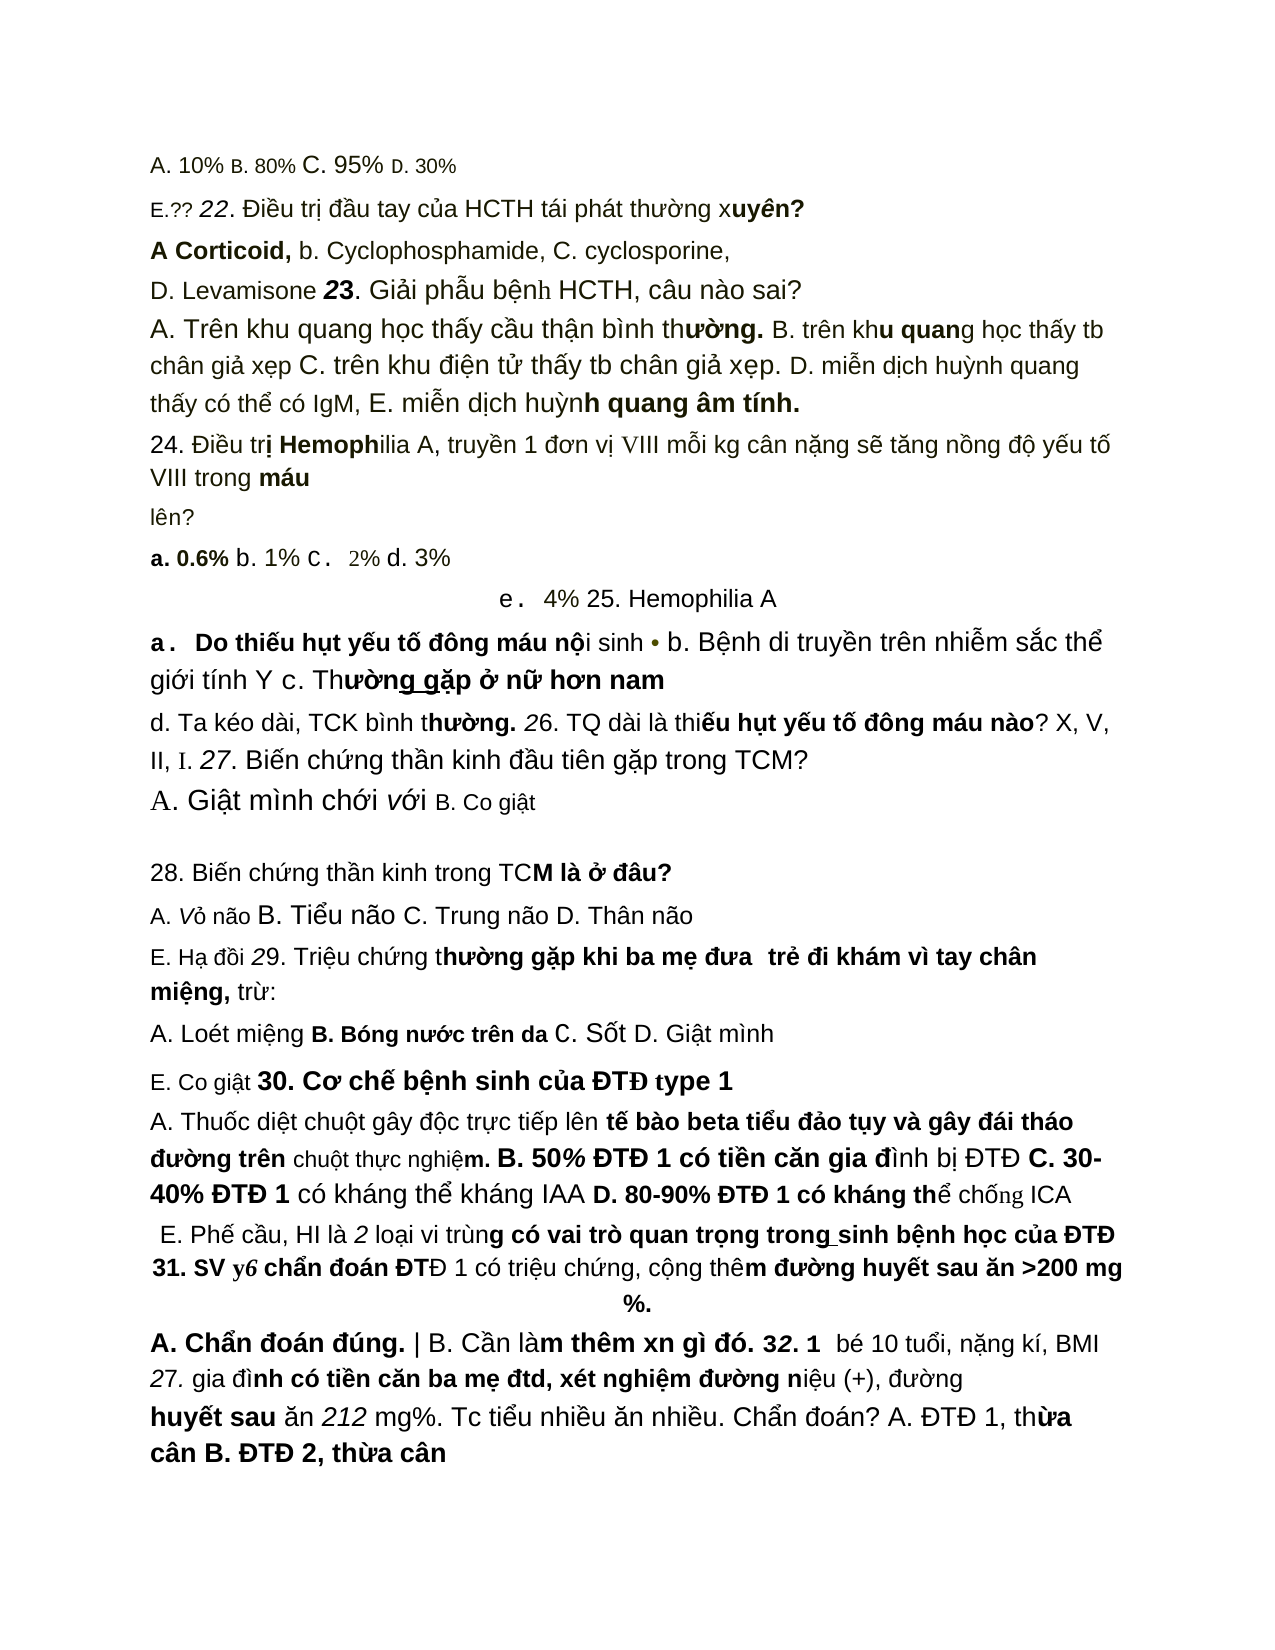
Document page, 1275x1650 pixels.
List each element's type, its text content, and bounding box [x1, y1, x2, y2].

text A Corticoid, b. Cyclophosphamide, C. cyclosporine, [150, 236, 1125, 265]
text D. Levamisone 23. Giải phẫu bệnh HCTH, câu nào sai? [150, 274, 1125, 305]
text 24. Điều trị Hemophilia A, truyền 1 đơn vị VIII mỗi kg cân nặng sẽ tăng nồng độ yếu tố VIII trong máu [150, 430, 1125, 492]
text E.?? 22. Điều trị đầu tay của HCTH tái phát thường xuyên? [150, 194, 1125, 225]
text E. Phế cầu, HI là 2 loại vi trùng có vai trò quan trọng trong sinh bệnh học của ĐTĐ 31. SV y6 chẩn đoán ĐTĐ 1 có triệu chứng, cộng thêm đường huyết sau ăn >200 mg%. [150, 1220, 1125, 1317]
text A. Giật mình chới với B. Co giật [150, 783, 1125, 816]
text d. Ta kéo dài, TCK bình thường. 26. TQ dài là thiếu hụt yếu tố đông máu nào? X, V, II, I. 27. Biến chứng thần kinh đầu tiên gặp trong TCM? [150, 708, 1125, 775]
text A. Chẩn đoán đúng. | B. Cần làm thêm xn gì đó. 32. 1 bé 10 tuổi, nặng kí, BMI 27. gia đình có tiền căn ba mẹ đtd, xét nghiệm đường niệu (+), đường [150, 1327, 1125, 1393]
text a. 0.6% b. 1% C. 2% d. 3% [150, 543, 1125, 574]
text lên? [150, 504, 1125, 532]
text e. 4% 25. Hemophilia A [150, 584, 1125, 615]
text A. Trên khu quang học thấy cầu thận bình thường. B. trên khu quang học thấy tb chân giả xẹp C. trên khu điện tử thấy tb chân giả xẹp. D. miễn dịch huỳnh quang thấy có thể có IgM, E. miễn dịch huỳnh quang âm tính. [150, 313, 1125, 418]
text huyết sau ăn 212 mg%. Tc tiểu nhiều ăn nhiều. Chẩn đoán? A. ĐTĐ 1, thừa cân B. ĐTĐ 2, thừa cân [150, 1401, 1125, 1468]
text A. Thuốc diệt chuột gây độc trực tiếp lên tế bào beta tiểu đảo tụy và gây đái tháo đường trên chuột thực nghiệm. B. 50% ĐTĐ 1 có tiền căn gia đình bị ĐTĐ C. 30-40% ĐTĐ 1 có kháng thể kháng IAA D. 80-90% ĐTĐ 1 có kháng thể chống ICA [150, 1107, 1125, 1209]
text 28. Biến chứng thần kinh trong TCM là ở đâu? [150, 858, 1125, 886]
text E. Co giật 30. Cơ chế bệnh sinh của ĐTĐ type 1 [150, 1065, 1125, 1096]
text a. Do thiếu hụt yếu tố đông máu nội sinh • b. Bệnh di truyền trên nhiễm sắc thể giới tính Y c. Thường gặp ở nữ hơn nam [150, 626, 1125, 697]
text E. Hạ đồi 29. Triệu chứng thường gặp khi ba mẹ đưa trẻ đi khám vì tay chân miệng, trừ: [150, 942, 1125, 1006]
text A. Loét miệng B. Bóng nước trên da C. Sốt D. Giật mình [150, 1017, 1125, 1051]
text A. Vỏ não B. Tiểu não C. Trung não D. Thân não [150, 899, 1125, 930]
text A. 10% B. 80% C. 95% D. 30% [150, 150, 1125, 180]
